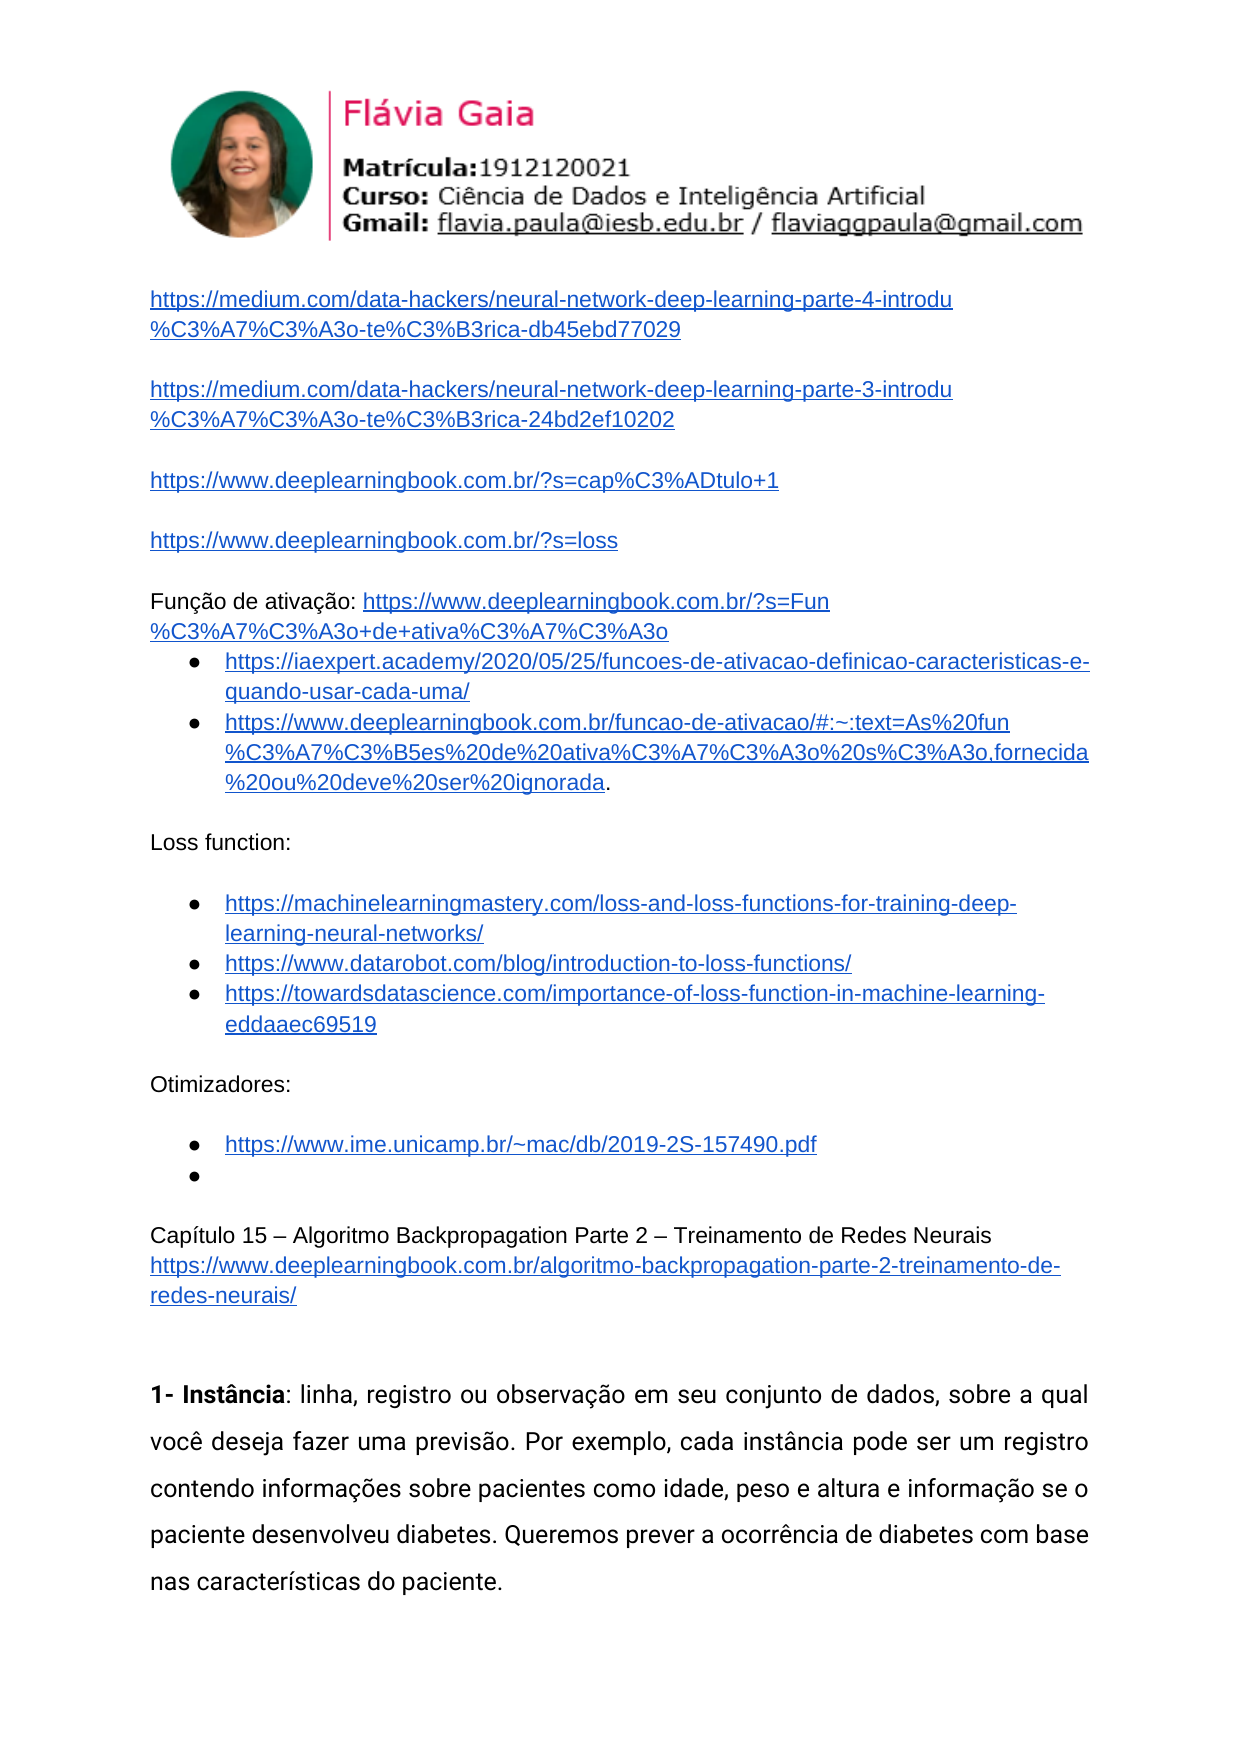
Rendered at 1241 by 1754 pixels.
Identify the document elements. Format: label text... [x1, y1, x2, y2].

list https://machinelearningmastery.com/loss-and-loss-functions-for-training-deep-learning-neural-networks/ [187, 890, 1090, 946]
text Função de ativação: https://www.deeplearningbook.com.br/?s=Fun%C3%A7%C3%A3o+de+ativa%C3%A7%C3%A3o [150, 588, 1090, 644]
text Capítulo 15 – Algoritmo Backpropagation Parte 2 – Treinamento de Redes Neurais https://www.deeplearningbook.com.br/algoritmo-backpropagation-parte-2-treinamento-de-redes-neurais/ [150, 1222, 1090, 1309]
text https://www.deeplearningbook.com.br/?s=cap%C3%ADtulo+1 [150, 467, 1090, 493]
list https://www.deeplearningbook.com.br/funcao-de-ativacao/#:~:text=As%20fun%C3%A7%C3%B5es%20de%20ativa%C3%A7%C3%A3o%20s%C3%A3o,fornecida%20ou%20deve%20ser%20ignorada. [187, 708, 1090, 795]
list https://www.datarobot.com/blog/introduction-to-loss-functions/ [187, 950, 1090, 977]
text https://medium.com/data-hackers/neural-network-deep-learning-parte-4-introdu%C3%A7%C3%A3o-te%C3%B3rica-db45ebd77029 [150, 286, 1090, 342]
picture [150, 75, 1106, 252]
text Loss function: [150, 829, 1090, 856]
list https://www.ime.unicamp.br/~mac/db/2019-2S-157490.pdf [187, 1131, 1090, 1158]
list https://towardsdatascience.com/importance-of-loss-function-in-machine-learning-eddaaec69519 [187, 980, 1090, 1037]
text https://www.deeplearningbook.com.br/?s=loss [150, 527, 1090, 554]
text 1- Instância: linha, registro ou observação em seu conjunto de dados, sobre a qual você deseja fazer uma previsão. Por exemplo, cada instância pode ser um registro contendo informações sobre pacientes como idade, peso e altura e informação se o paciente desenvolveu diabetes. Queremos prever a ocorrência de diabetes com base nas características do paciente. [150, 1380, 1090, 1597]
text Otimizadores: [150, 1071, 1090, 1097]
text https://medium.com/data-hackers/neural-network-deep-learning-parte-3-introdu%C3%A7%C3%A3o-te%C3%B3rica-24bd2ef10202 [150, 376, 1090, 433]
list https://iaexpert.academy/2020/05/25/funcoes-de-ativacao-definicao-caracteristicas-e-quando-usar-cada-uma/ [187, 648, 1090, 705]
